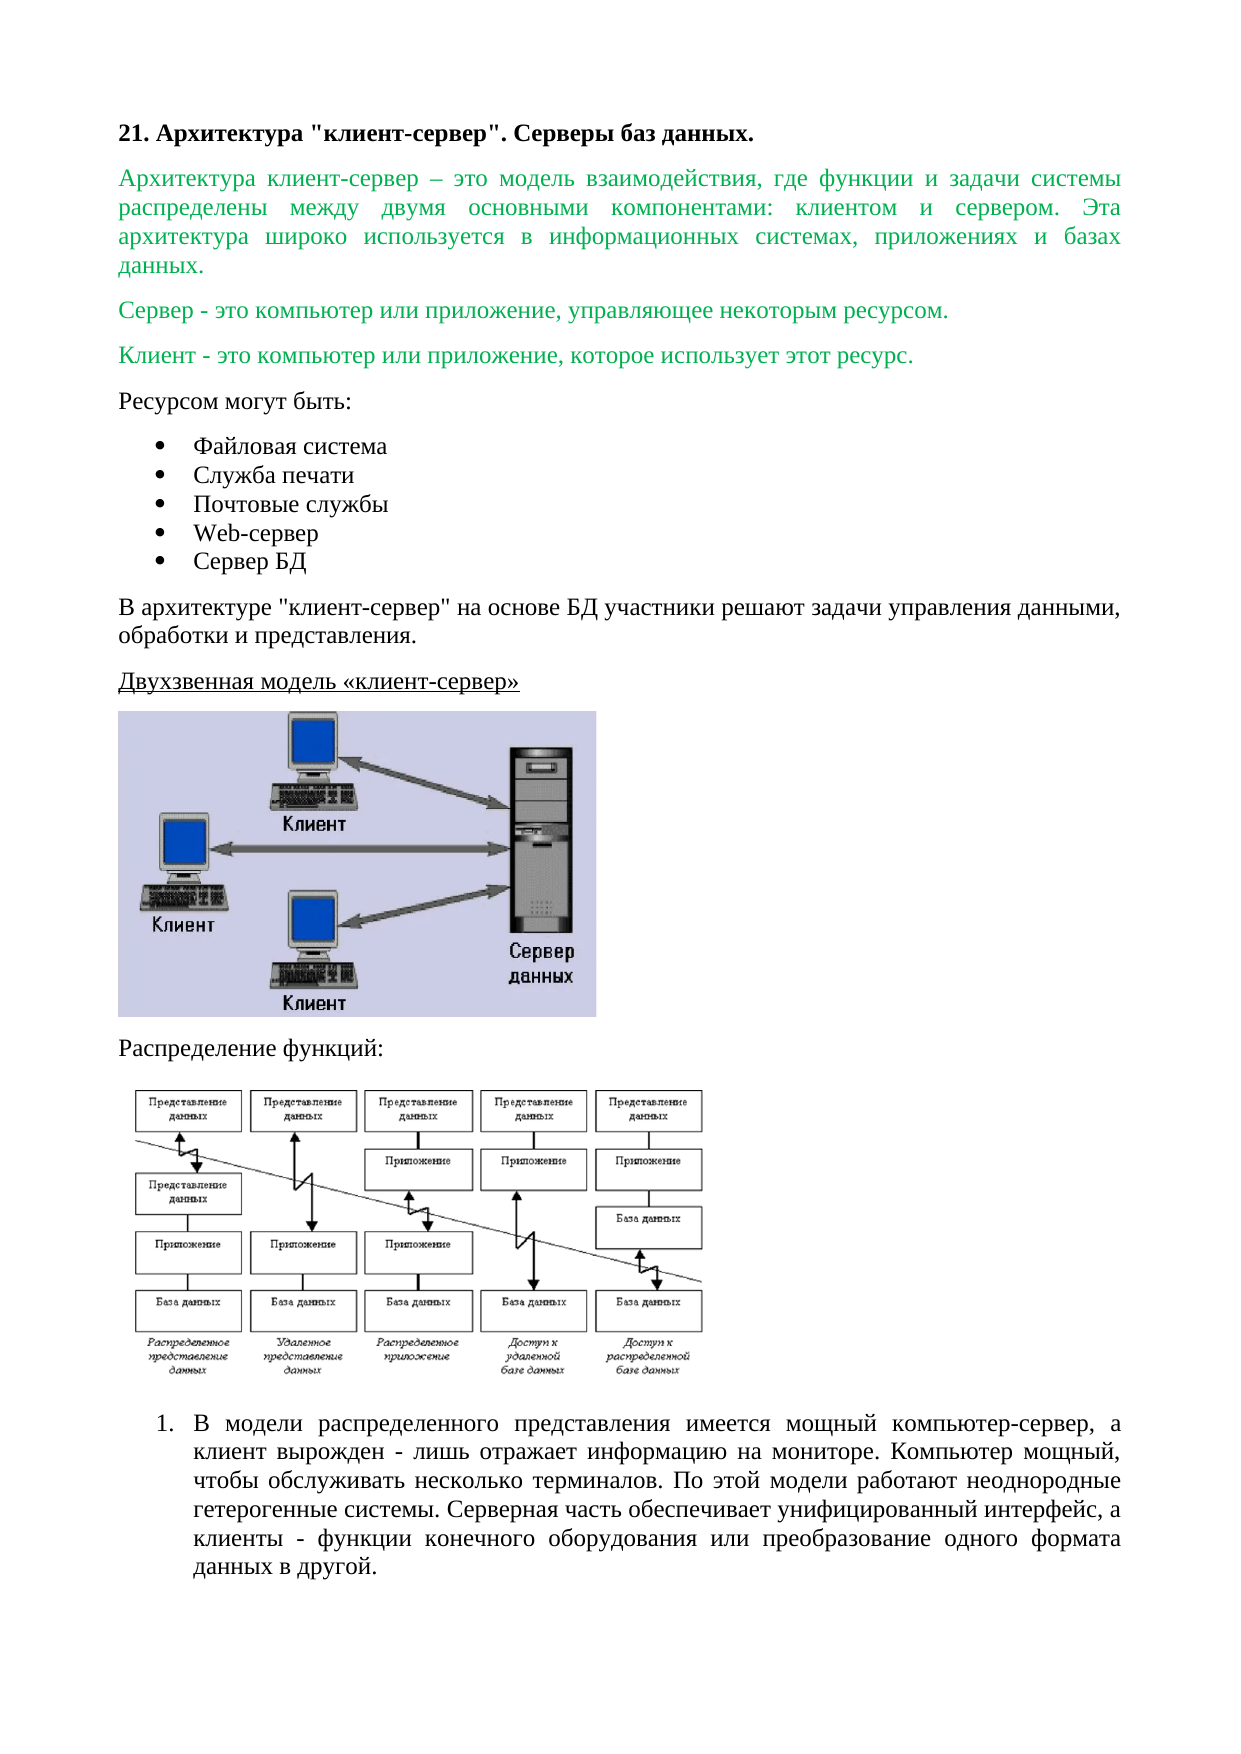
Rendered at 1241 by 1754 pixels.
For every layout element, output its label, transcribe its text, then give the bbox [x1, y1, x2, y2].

text Распределение функций: [118, 1033, 1122, 1062]
list Web-сервер [156, 518, 1122, 546]
text В архитектуре "клиент-сервер" на основе БД участники решают задачи управления данными, обработки и представления. [118, 592, 1122, 649]
list В модели распределенного представления имеется мощный компьютер-сервер, а клиент вырожден - лишь отражает информацию на мониторе. Компьютер мощный, чтобы обслуживать несколько терминалов. По этой модели работают неоднородные гетерогенные системы. Серверная часть обеспечивает унифицированный интерфейс, а клиенты - функции конечного оборудования или преобразование одного формата данных в другой. [156, 1408, 1122, 1580]
list Файловая система [156, 431, 1122, 460]
list Почтовые службы [156, 489, 1122, 518]
list Служба печати [156, 460, 1122, 489]
text Клиент - это компьютер или приложение, которое использует этот ресурс. [118, 341, 1122, 369]
text Архитектура клиент-сервер – это модель взаимодействия, где функции и задачи системы распределены между двумя основными компонентами: клиентом и сервером. Эта архитектура широко используется в информационных системах, приложениях и базах данных. [118, 163, 1122, 278]
text Сервер - это компьютер или приложение, управляющее некоторым ресурсом. [118, 295, 1122, 324]
picture [118, 711, 597, 1017]
text Ресурсом могут быть: [118, 386, 1122, 415]
text 21. Архитектура "клиент-сервер". Серверы баз данных. [118, 118, 1122, 147]
picture [118, 1078, 713, 1391]
text Двухзвенная модель «клиент-сервер» [118, 666, 1122, 695]
list Сервер БД [156, 546, 1122, 575]
